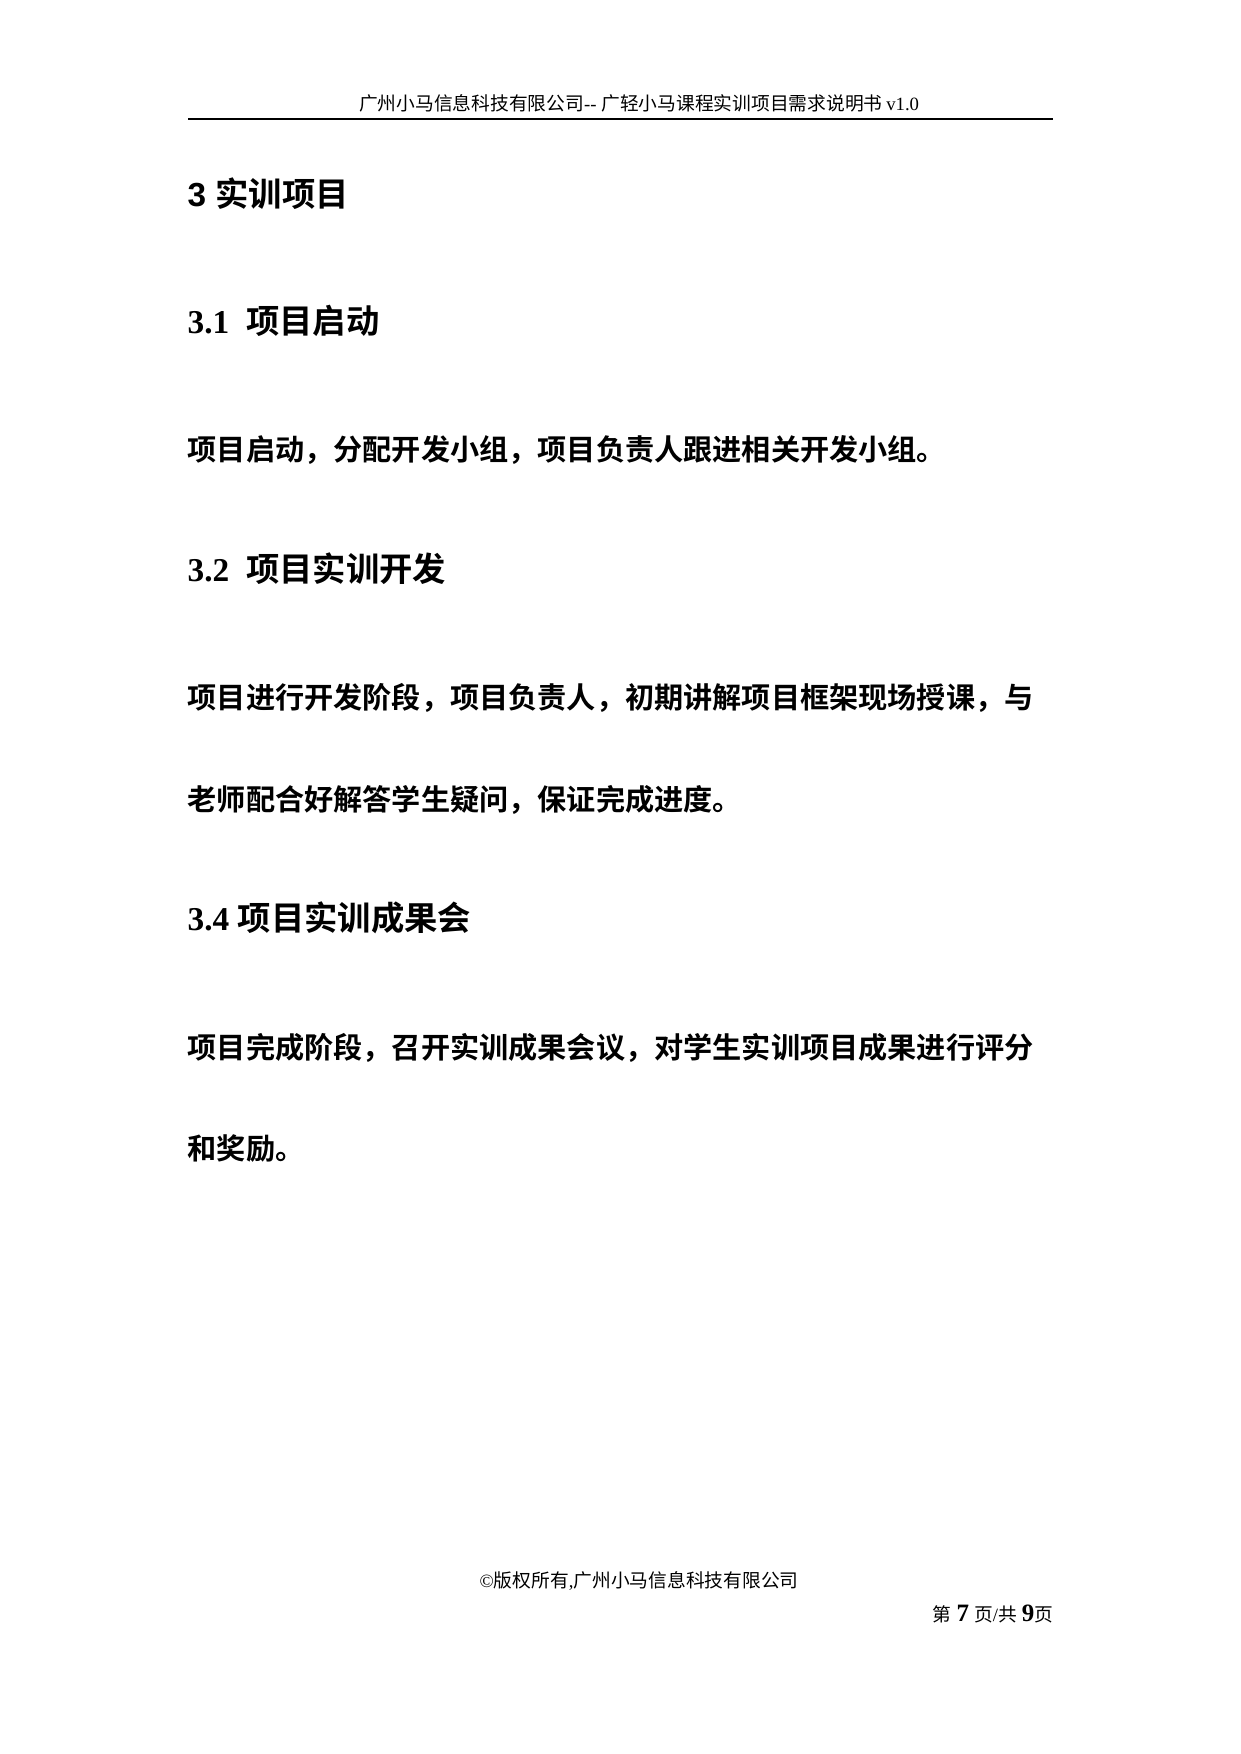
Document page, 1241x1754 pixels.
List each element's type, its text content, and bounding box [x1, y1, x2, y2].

subtitle 3.4 项目实训成果会 [187, 884, 1053, 949]
subtitle 3.1 项目启动 [187, 286, 1053, 351]
subtitle 项目完成阶段，召开实训成果会议，对学生实训项目成果进行评分和奖励。 [187, 1013, 1053, 1179]
subtitle 项目进行开发阶段，项目负责人，初期讲解项目框架现场授课，与老师配合好解答学生疑问，保证完成进度。 [187, 664, 1053, 830]
subtitle 3.2 项目实训开发 [187, 534, 1053, 599]
subtitle 3 实训项目 [187, 159, 1053, 224]
subtitle 项目启动，分配开发小组，项目负责人跟进相关开发小组。 [187, 416, 1053, 481]
